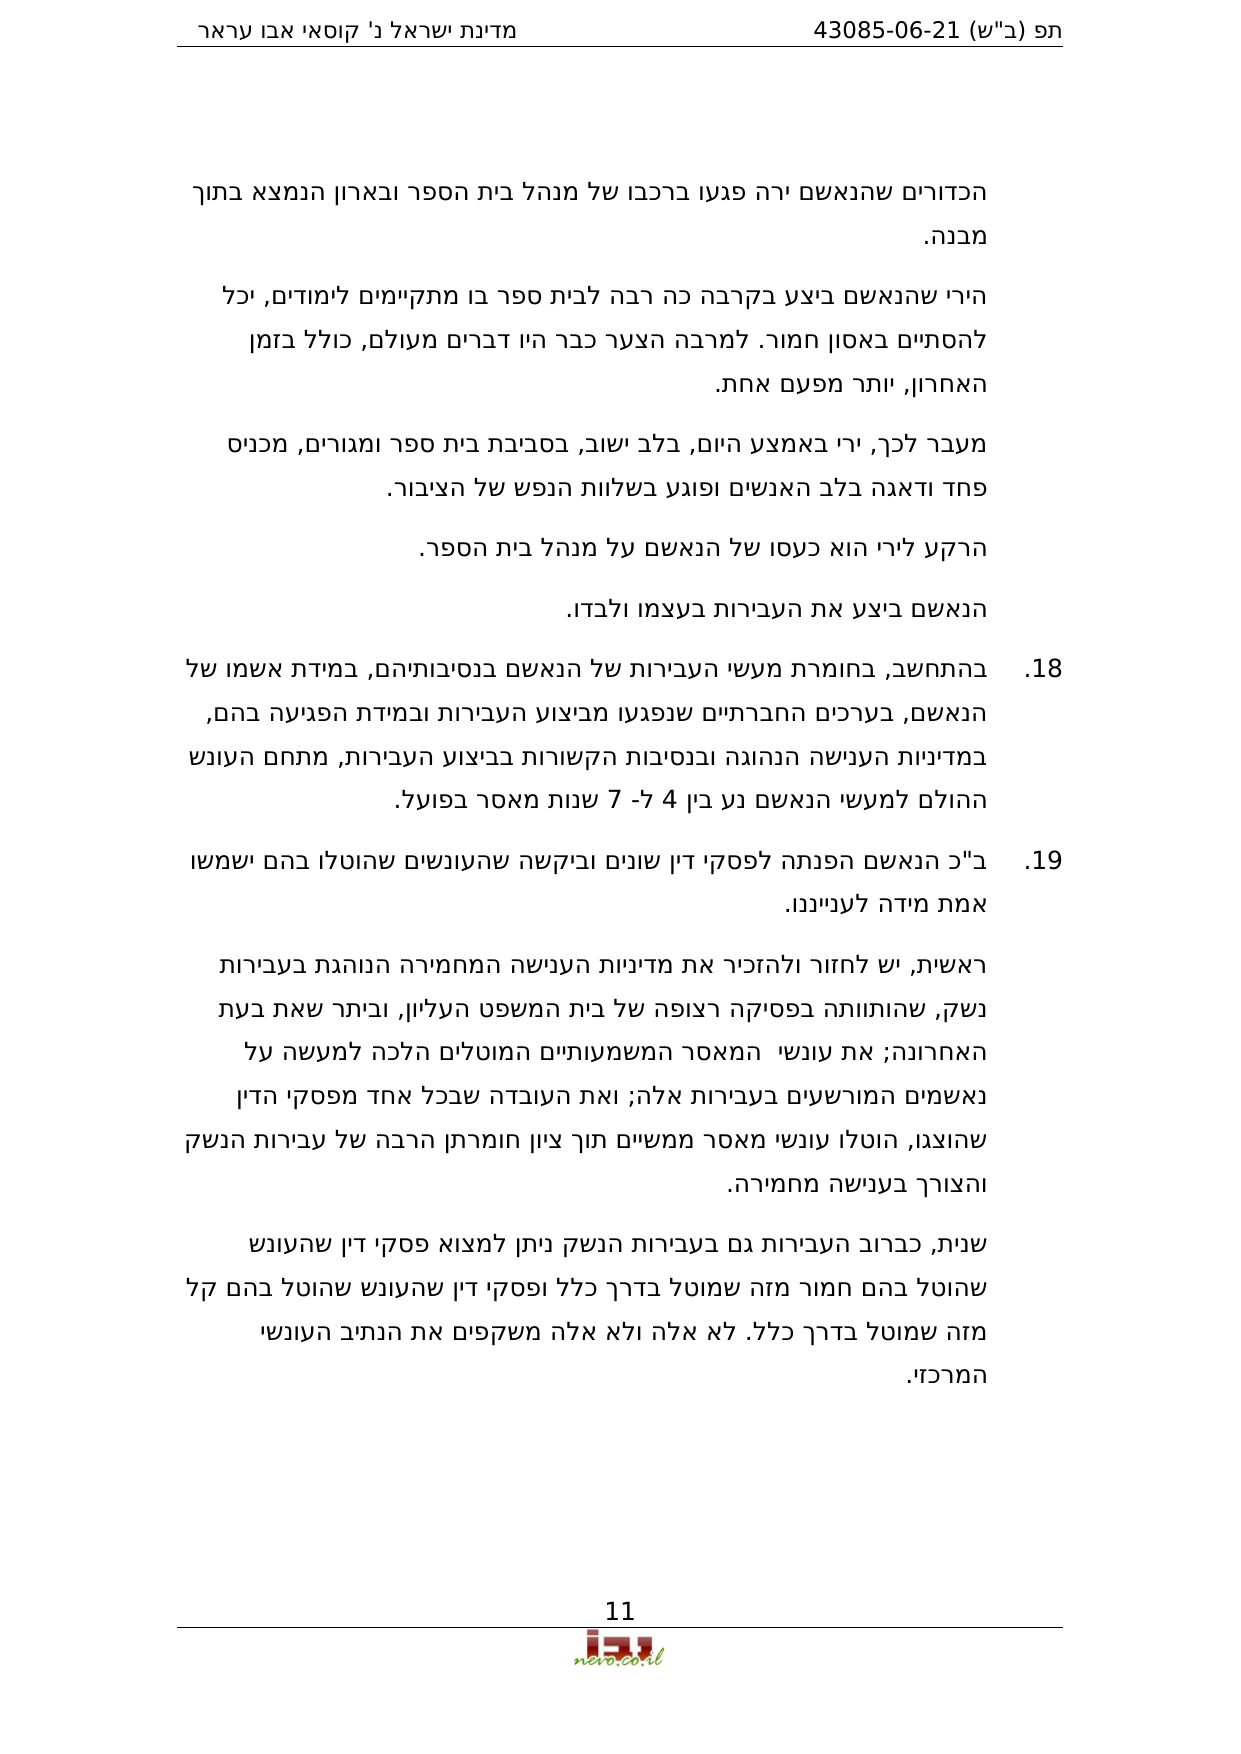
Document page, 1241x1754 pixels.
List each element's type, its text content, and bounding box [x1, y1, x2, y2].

text שנית, כברוב העבירות גם בעבירות הנשק ניתן למצוא פסקי דין שהעונש שהוטל בהם חמור מזה שמוטל בדרך כלל ופסקי דין שהעונש שהוטל בהם קל מזה שמוטל בדרך כלל. לא אלה ולא אלה משקפים את הנתיב העונשי המרכזי. [177, 1229, 988, 1390]
text הנאשם ביצע את העבירות בעצמו ולבדו. [177, 594, 988, 623]
text הכדורים שהנאשם ירה פגעו ברכבו של מנהל בית הספר ובארון הנמצא בתוך מבנה. [177, 177, 988, 250]
text מעבר לכך, ירי באמצע היום, בלב ישוב, בסביבת בית ספר ומגורים, מכניס פחד ודאגה בלב האנשים ופוגע בשלוות הנפש של הציבור. [177, 429, 988, 502]
text הירי שהנאשם ביצע בקרבה כה רבה לבית ספר בו מתקיימים לימודים, יכל להסתיים באסון חמור. למרבה הצער כבר היו דברים מעולם, כולל בזמן האחרון, יותר מפעם אחת. [177, 281, 988, 398]
text 18. בהתחשב, בחומרת מעשי העבירות של הנאשם בנסיבותיהם, במידת אשמו של הנאשם, בערכים החברתיים שנפגעו מביצוע העבירות ובמידת הפגיעה בהם, במדיניות הענישה הנהוגה ובנסיבות הקשורות בביצוע העבירות, מתחם העונש ההולם למעשי הנאשם נע בין 4 ל- 7 שנות מאסר בפועל. [177, 654, 1063, 815]
text 19. ב"כ הנאשם הפנתה לפסקי דין שונים וביקשה שהעונשים שהוטלו בהם ישמשו אמת מידה לענייננו. [177, 846, 1063, 919]
text ראשית, יש לחזור ולהזכיר את מדיניות הענישה המחמירה הנוהגת בעבירות נשק, שהותוותה בפסיקה רצופה של בית המשפט העליון, וביתר שאת בעת האחרונה; את עונשי המאסר המשמעותיים המוטלים הלכה למעשה על נאשמים המורשעים בעבירות אלה; ואת העובדה שבכל אחד מפסקי הדין שהוצגו, הוטלו עונשי מאסר ממשיים תוך ציון חומרתן הרבה של עבירות הנשק והצורך בענישה מחמירה. [177, 950, 988, 1198]
text הרקע לירי הוא כעסו של הנאשם על מנהל בית הספר. [177, 533, 988, 563]
picture [574, 1629, 666, 1667]
